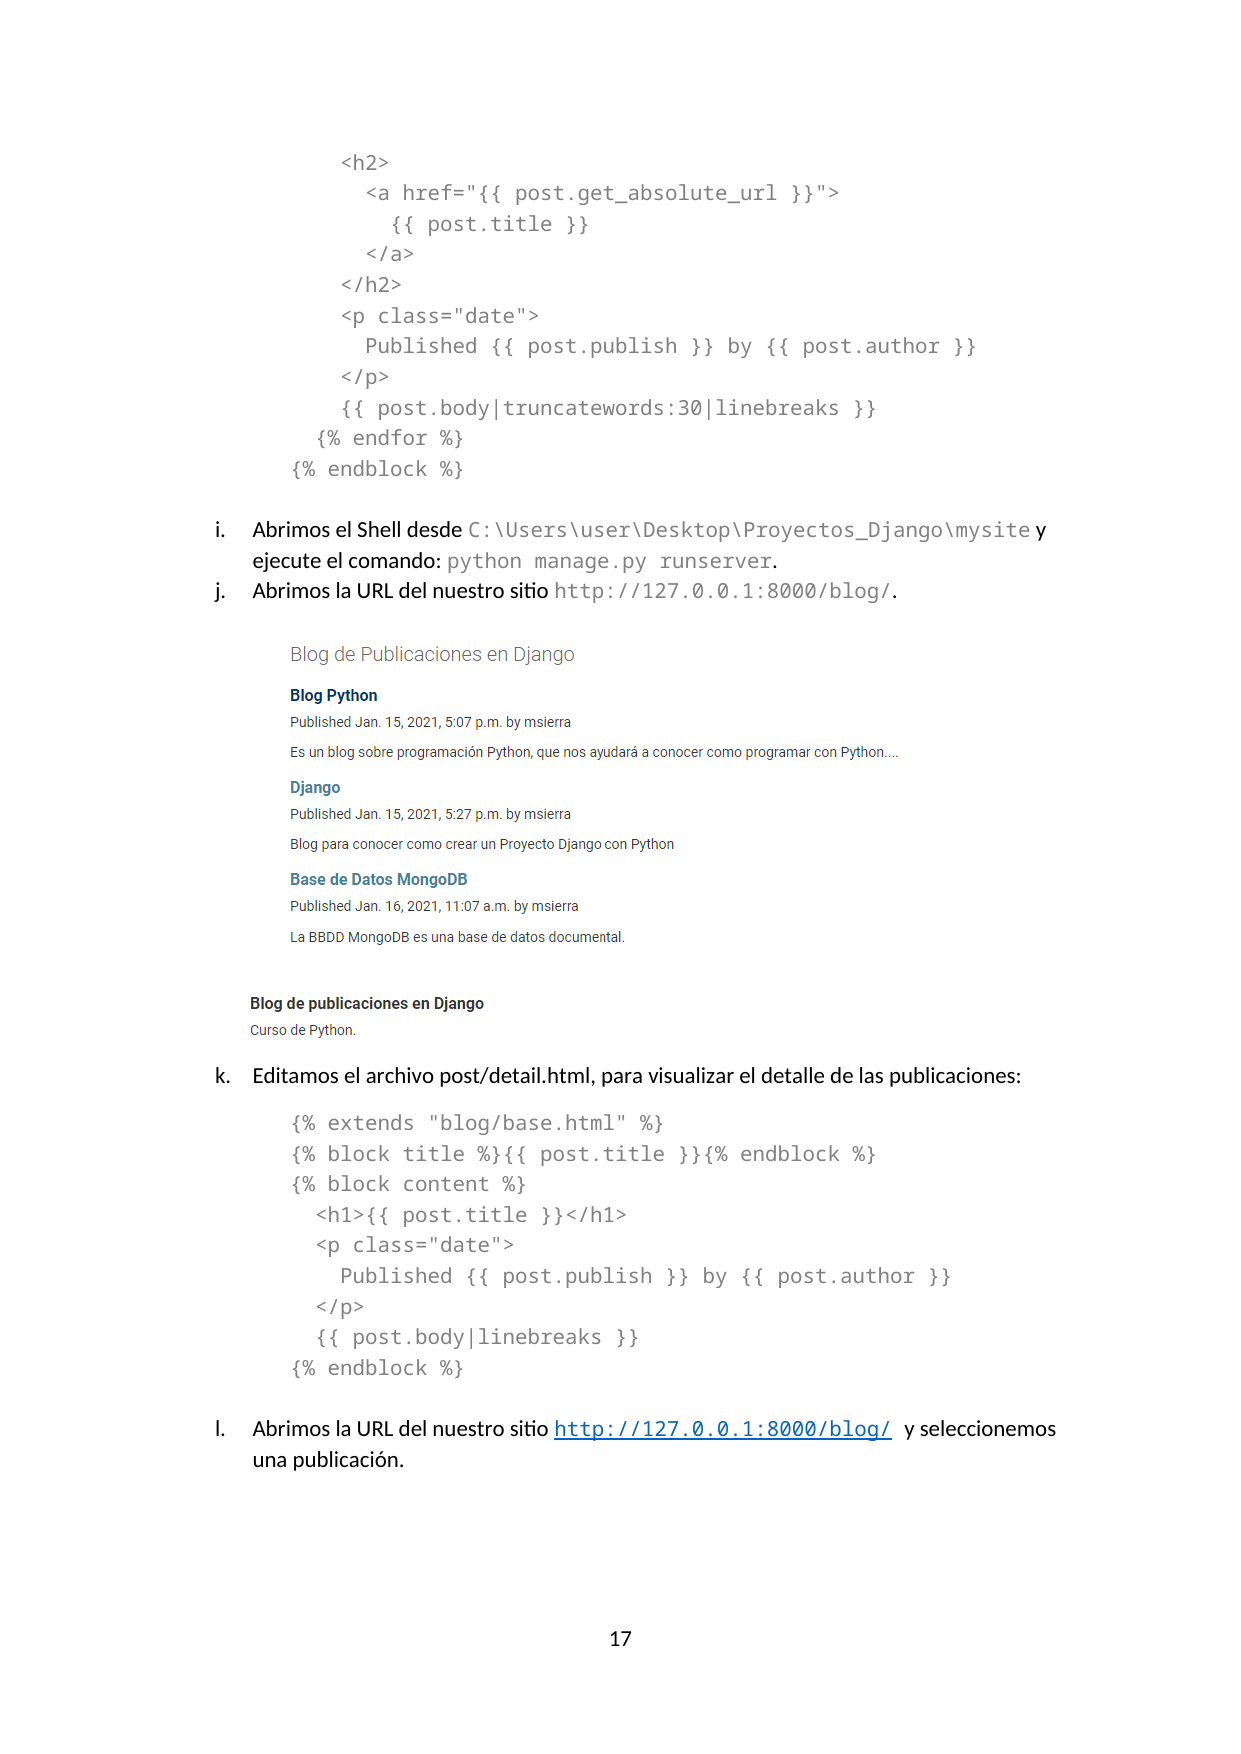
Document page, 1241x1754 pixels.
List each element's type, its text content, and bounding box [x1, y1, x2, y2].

text Published {{ post.publish }} by {{ post.author }} [290, 1261, 1063, 1290]
picture [251, 623, 957, 1043]
text <h1>{{ post.title }}</h1> [290, 1200, 1063, 1228]
text {% block content %} [290, 1169, 1063, 1198]
text {% extends "blog/base.html" %} [290, 1108, 1063, 1137]
text </h2> [290, 270, 1063, 298]
text {{ post.body|truncatewords:30|linebreaks }} [290, 393, 1063, 421]
text {% block title %}{{ post.title }}{% endblock %} [290, 1139, 1063, 1167]
list Abrimos la URL del nuestro sitio http://127.0.0.1:8000/blog/. [215, 576, 1063, 605]
list Abrimos la URL del nuestro sitio http://127.0.0.1:8000/blog/ y seleccionemos una publicación. [215, 1414, 1063, 1473]
text Published {{ post.publish }} by {{ post.author }} [290, 331, 1063, 360]
text {% endblock %} [290, 454, 1063, 482]
list Abrimos el Shell desde C:\Users\user\Desktop\Proyectos_Django\mysite y ejecute el comando: python manage.py runserver. [215, 515, 1063, 574]
text <p class="date"> [290, 301, 1063, 329]
text <h2> [290, 148, 1063, 176]
text </p> [290, 1292, 1063, 1320]
text </p> [290, 362, 1063, 390]
text <p class="date"> [290, 1231, 1063, 1259]
text </a> [290, 239, 1063, 268]
text {{ post.title }} [290, 209, 1063, 237]
text {% endblock %} [290, 1353, 1063, 1382]
text {% endfor %} [290, 423, 1063, 452]
list Editamos el archivo post/detail.html, para visualizar el detalle de las publicaciones: [215, 1061, 1063, 1089]
text {{ post.body|linebreaks }} [290, 1322, 1063, 1351]
text <a href="{{ post.get_absolute_url }}"> [290, 178, 1063, 207]
